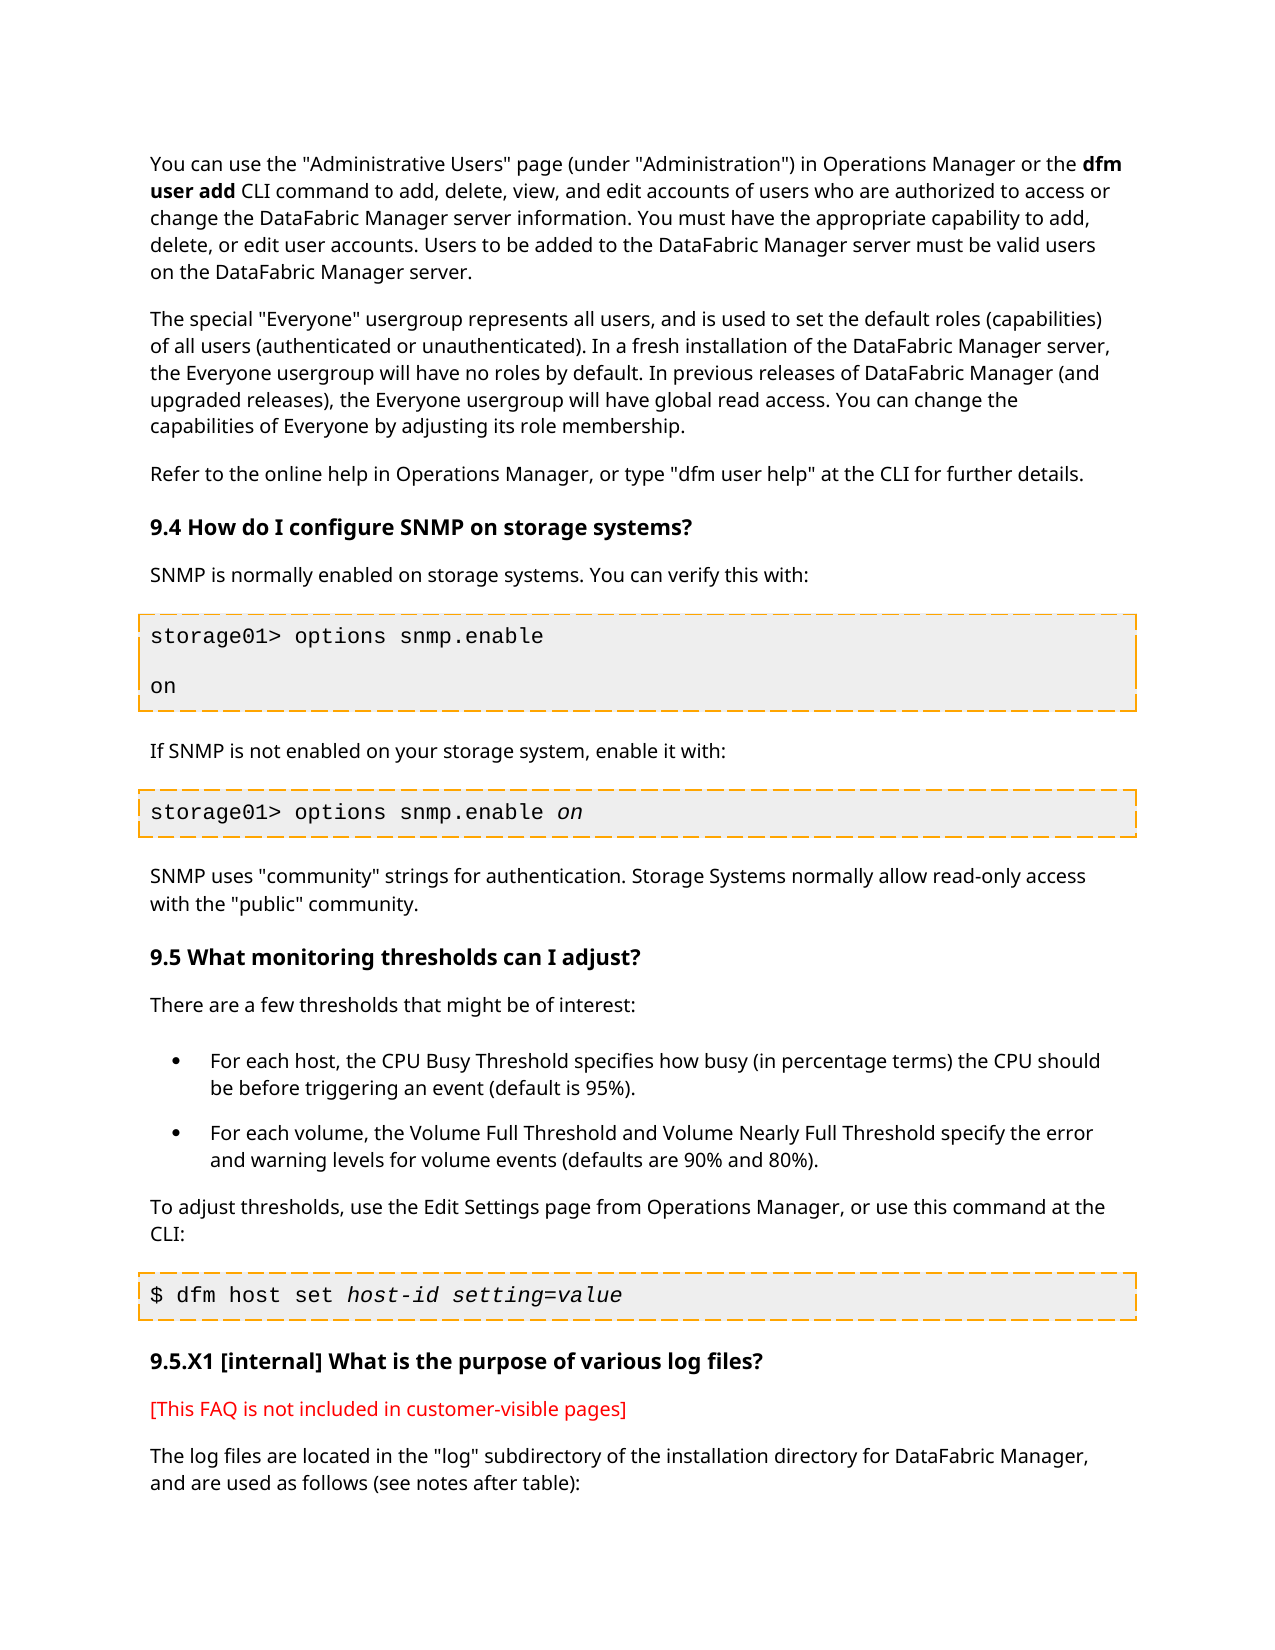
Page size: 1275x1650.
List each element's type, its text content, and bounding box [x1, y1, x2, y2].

text The log files are located in the "log" subdirectory of the installation directory for DataFabric Manager, and are used as follows (see notes after table): [150, 1443, 1125, 1497]
text If SNMP is not enabled on your storage system, enable it with: [150, 737, 1125, 764]
text SNMP is normally enabled on storage systems. You can verify this with: [150, 562, 1125, 588]
text The special "Everyone" usergroup represents all users, and is used to set the default roles (capabilities) of all users (authenticated or unauthenticated). In a fresh installation of the DataFabric Manager server, the Everyone usergroup will have no roles by default. In previous releases of DataFabric Manager (and upgraded releases), the Everyone usergroup will have global read access. You can change the capabilities of Everyone by adjusting its role membership. [150, 305, 1125, 440]
text Refer to the online help in Operations Manager, or type "dfm user help" at the CLI for further details. [150, 460, 1125, 487]
text storage01> options snmp.enable on [138, 789, 1137, 838]
text 9.4 How do I configure SNMP on storage systems? [150, 512, 1125, 542]
text 9.5.X1 [internal] What is the purpose of various log files? [150, 1346, 1125, 1376]
text SNMP uses "community" strings for authentication. Storage Systems normally allow read-only access with the "public" community. [150, 863, 1125, 917]
text 9.5 What monitoring thresholds can I adjust? [150, 942, 1125, 972]
text You can use the "Administrative Users" page (under "Administration") in Operations Manager or the dfm user add CLI command to add, delete, view, and edit accounts of users who are authorized to access or change the DataFabric Manager server information. You must have the appropriate capability to add, delete, or edit user accounts. Users to be added to the DataFabric Manager server must be valid users on the DataFabric Manager server. [150, 150, 1125, 285]
text To adjust thresholds, use the Edit Settings page from Operations Manager, or use this command at the CLI: [150, 1193, 1125, 1247]
text There are a few thresholds that might be of interest: [150, 992, 1125, 1018]
list For each host, the CPU Busy Threshold specifies how busy (in percentage terms) the CPU should be before triggering an event (default is 95%). [172, 1048, 1125, 1102]
text storage01> options snmp.enable [138, 613, 1137, 650]
text [This FAQ is not included in customer-visible pages] [150, 1396, 1125, 1423]
text $ dfm host set host-id setting=value [138, 1272, 1137, 1321]
text on [138, 663, 1137, 712]
list For each volume, the Volume Full Threshold and Volume Nearly Full Threshold specify the error and warning levels for volume events (defaults are 90% and 80%). [172, 1119, 1125, 1173]
